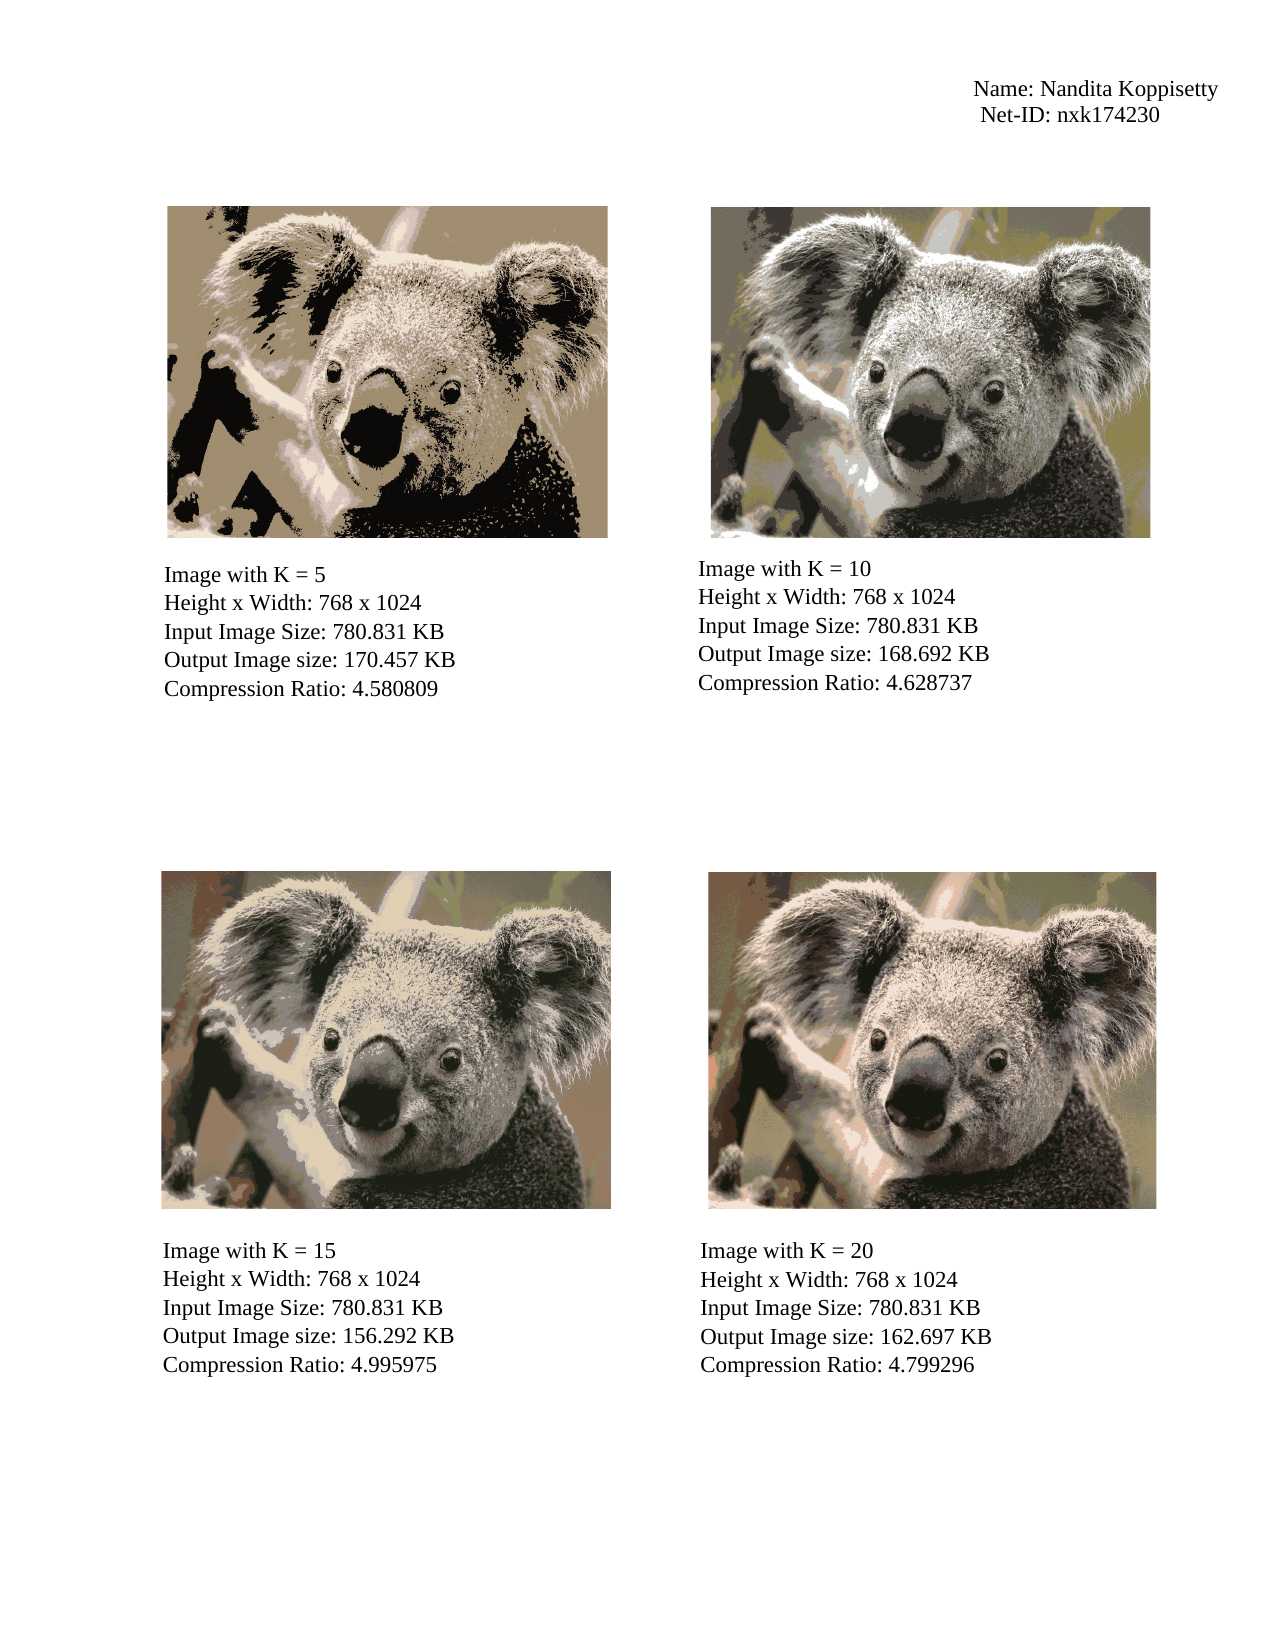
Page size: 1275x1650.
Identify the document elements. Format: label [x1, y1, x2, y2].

picture [710, 207, 1151, 538]
picture [708, 872, 1157, 1209]
picture [161, 871, 611, 1209]
picture [167, 206, 608, 538]
